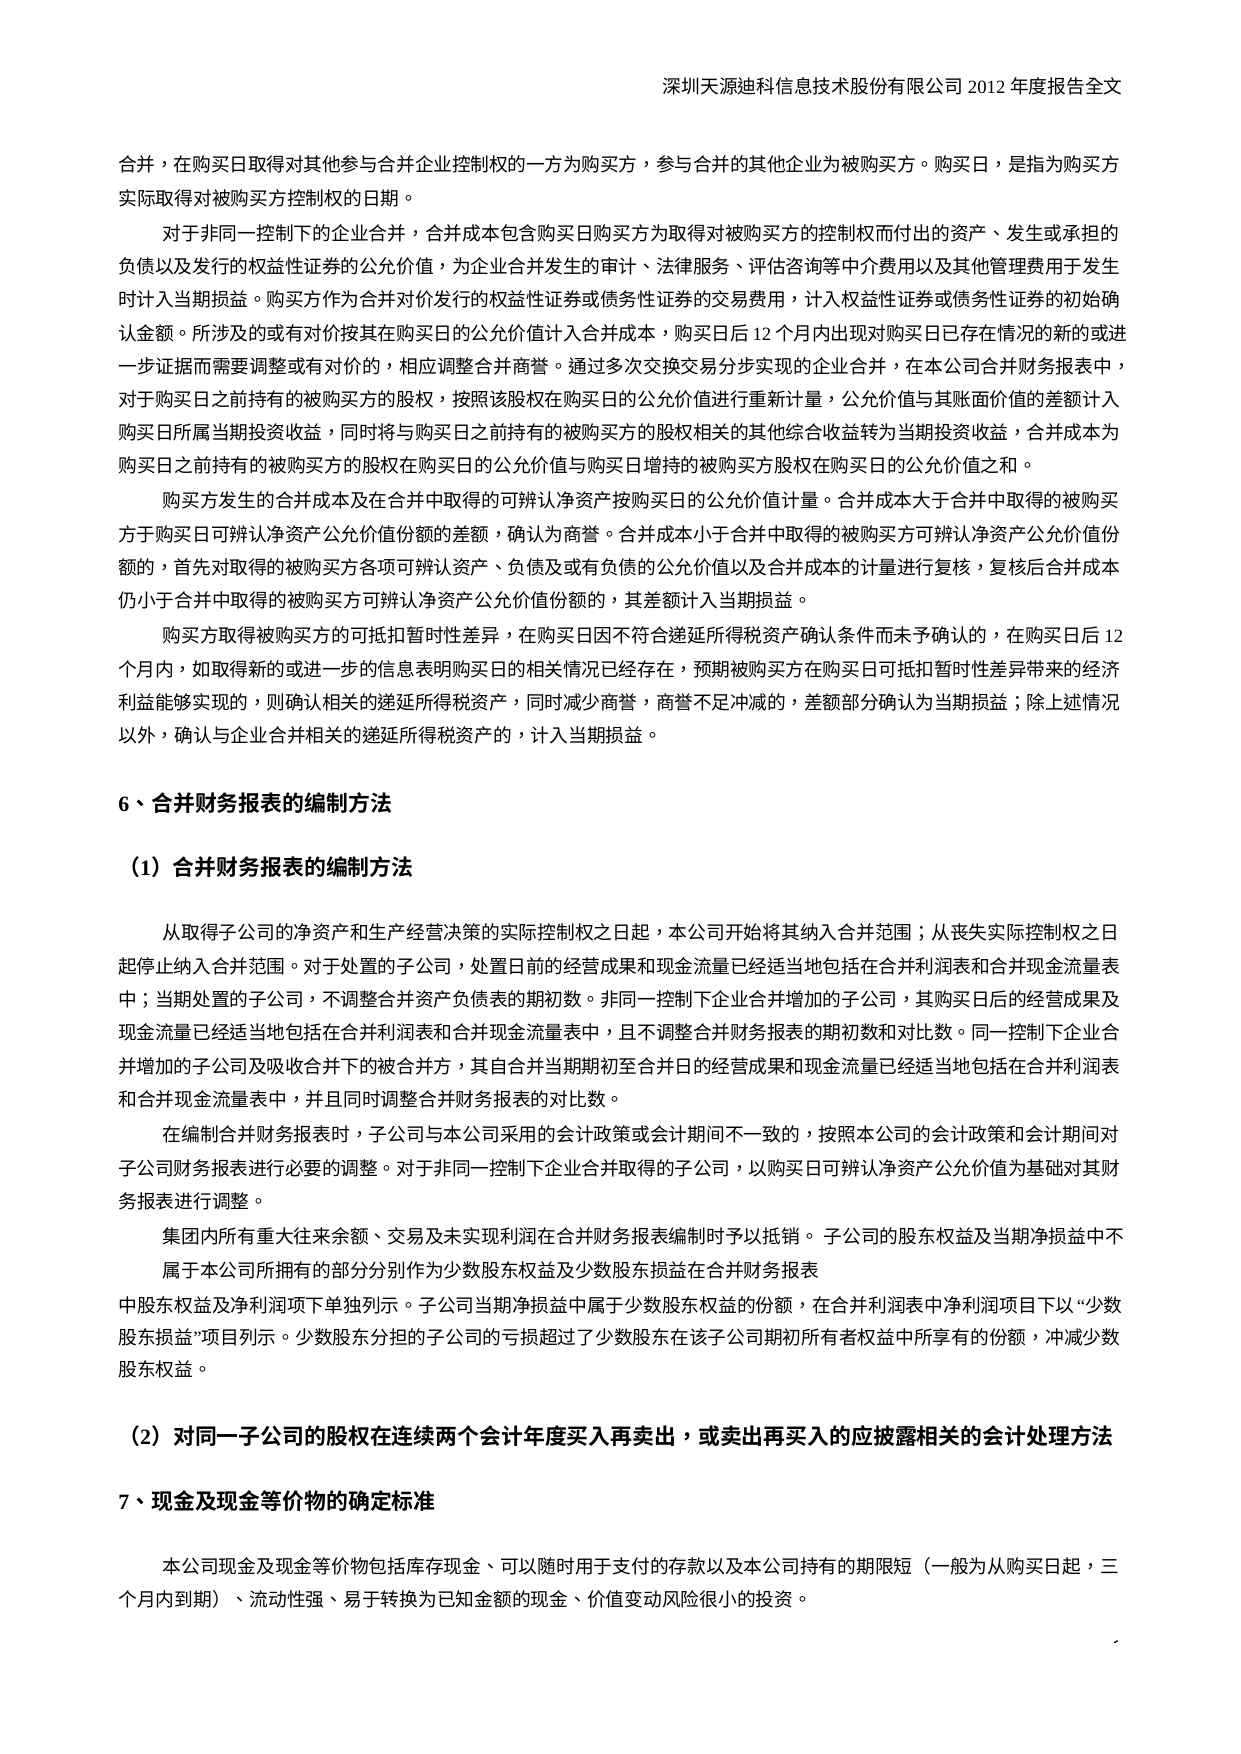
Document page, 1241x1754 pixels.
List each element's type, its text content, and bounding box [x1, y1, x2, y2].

text 合并，在购买日取得对其他参与合并企业控制权的一方为购买方，参与合并的其他企业为被购买方。购买日，是指为购买方 实际取得对被购买方控制权的日期。 [118, 152, 1122, 211]
text 购买方取得被购买方的可抵扣暂时性差异，在购买日因不符合递延所得税资产确认条件而未予确认的，在购买日后12 个月内，如取得新的或进一步的信息表明购买日的相关情况已经存在，预期被购买方在购买日可抵扣暂时性差异带来的经济 利益能够实现的，则确认相关的递延所得税资产，同时减少商誉，商誉不足冲减的，差额部分确认为当期损益；除上述情况 以外，确认与企业合并相关的递延所得税资产的，计入当期损益。 [118, 623, 1123, 748]
subtitle 6、合并财务报表的编制方法 [118, 788, 1142, 817]
text 集团内所有重大往来余额、交易及未实现利润在合并财务报表编制时予以抵销。 子公司的股东权益及当期净损益中不属于本公司所拥有的部分分别作为少数股东权益及少数股东损益在合并财务报表 [162, 1224, 1133, 1282]
text 从取得子公司的净资产和生产经营决策的实际控制权之日起，本公司开始将其纳入合并范围；从丧失实际控制权之日 起停止纳入合并范围。对于处置的子公司，处置日前的经营成果和现金流量已经适当地包括在合并利润表和合并现金流量表 中；当期处置的子公司，不调整合并资产负债表的期初数。非同一控制下企业合并增加的子公司，其购买日后的经营成果及 现金流量已经适当地包括在合并利润表和合并现金流量表中，且不调整合并财务报表的期初数和对比数。同一控制下企业合 并增加的子公司及吸收合并下的被合并方，其自合并当期期初至合并日的经营成果和现金流量已经适当地包括在合并利润表 和合并现金流量表中，并且同时调整合并财务报表的对比数。 [118, 920, 1123, 1112]
subtitle （2）对同一子公司的股权在连续两个会计年度买入再卖出，或卖出再买入的应披露相关的会计处理方法 [118, 1421, 1142, 1451]
text 在编制合并财务报表时，子公司与本公司采用的会计政策或会计期间不一致的，按照本公司的会计政策和会计期间对 子公司财务报表进行必要的调整。对于非同一控制下企业合并取得的子公司，以购买日可辨认净资产公允价值为基础对其财 务报表进行调整。 [118, 1122, 1123, 1214]
text 本公司现金及现金等价物包括库存现金、可以随时用于支付的存款以及本公司持有的期限短（一般为从购买日起，三 个月内到期）、流动性强、易于转换为已知金额的现金、价值变动风险很小的投资。 [118, 1553, 1123, 1612]
text 对于非同一控制下的企业合并，合并成本包含购买日购买方为取得对被购买方的控制权而付出的资产、发生或承担的 负债以及发行的权益性证券的公允价值，为企业合并发生的审计、法律服务、评估咨询等中介费用以及其他管理费用于发生 时计入当期损益。购买方作为合并对价发行的权益性证券或债务性证券的交易费用，计入权益性证券或债务性证券的初始确 认金额。所涉及的或有对价按其在购买日的公允价值计入合并成本，购买日后12个月内出现对购买日已存在情况的新的或进 一步证据而需要调整或有对价的，相应调整合并商誉。通过多次交换交易分步实现的企业合并，在本公司合并财务报表中， 对于购买日之前持有的被购买方的股权，按照该股权在购买日的公允价值进行重新计量，公允价值与其账面价值的差额计入 购买日所属当期投资收益，同时将与购买日之前持有的被购买方的股权相关的其他综合收益转为当期投资收益，合并成本为 购买日之前持有的被购买方的股权在购买日的公允价值与购买日增持的被购买方股权在购买日的公允价值之和。 [118, 220, 1133, 478]
subtitle （1）合并财务报表的编制方法 [118, 852, 1142, 882]
text 购买方发生的合并成本及在合并中取得的可辨认净资产按购买日的公允价值计量。合并成本大于合并中取得的被购买 方于购买日可辨认净资产公允价值份额的差额，确认为商誉。合并成本小于合并中取得的被购买方可辨认净资产公允价值份 额的，首先对取得的被购买方各项可辨认资产、负债及或有负债的公允价值以及合并成本的计量进行复核，复核后合并成本 仍小于合并中取得的被购买方可辨认净资产公允价值份额的，其差额计入当期损益。 [118, 487, 1123, 613]
text 中股东权益及净利润项下单独列示。子公司当期净损益中属于少数股东权益的份额，在合并利润表中净利润项目下以“少数 股东损益”项目列示。少数股东分担的子公司的亏损超过了少数股东在该子公司期初所有者权益中所享有的份额，冲减少数 股东权益。 [118, 1292, 1123, 1382]
subtitle 7、现金及现金等价物的确定标准 [118, 1486, 1142, 1516]
